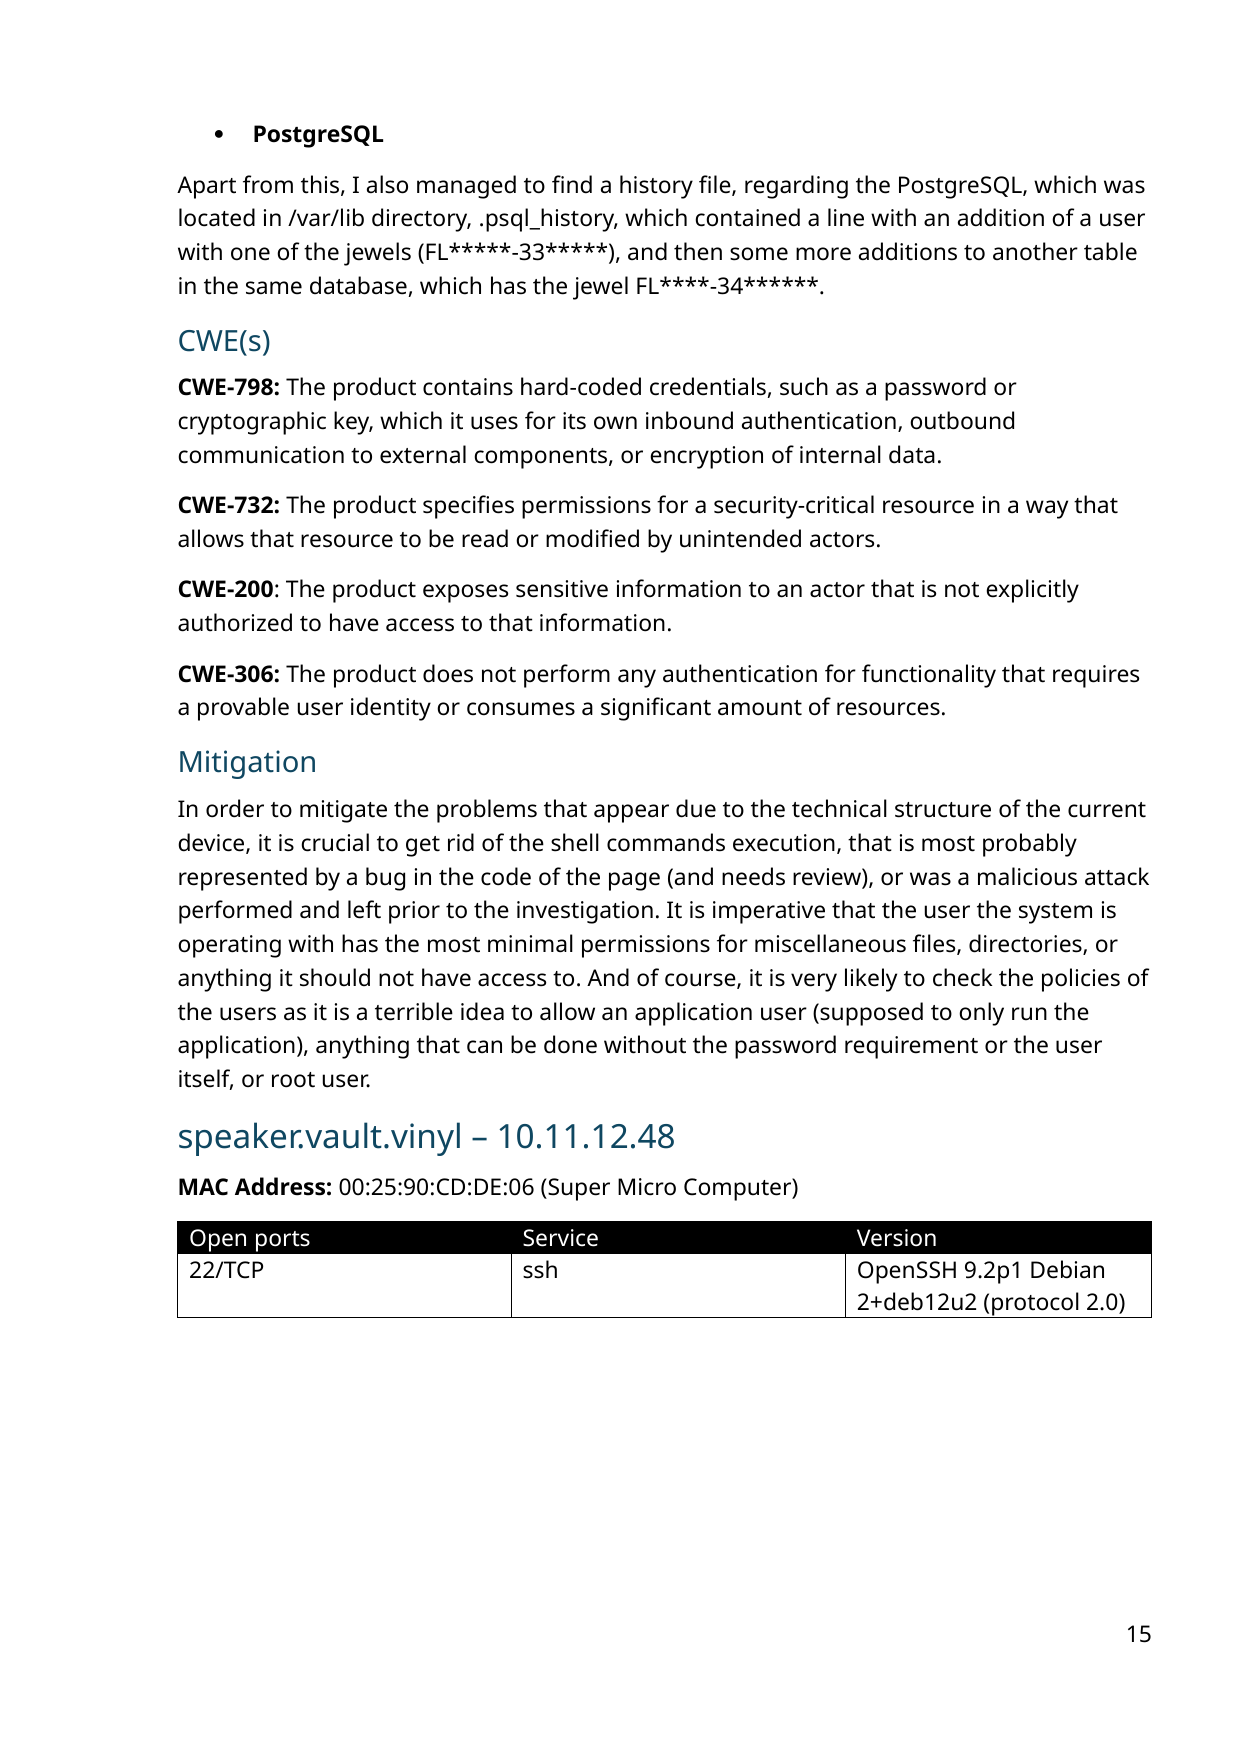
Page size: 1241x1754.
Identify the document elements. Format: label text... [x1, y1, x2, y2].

table_header Version [846, 1222, 1151, 1253]
text CWE-200: The product exposes sensitive information to an actor that is not explicitly authorized to have access to that information. [177, 573, 1152, 638]
table_header Service [512, 1222, 845, 1253]
subtitle CWE(s) [177, 320, 1152, 360]
text CWE-306: The product does not perform any authentication for functionality that requires a provable user identity or consumes a significant amount of resources. [177, 658, 1152, 723]
table_header Open ports [178, 1222, 511, 1253]
table_cell OpenSSH 9.2p1 Debian 2+deb12u2 (protocol 2.0) [846, 1254, 1151, 1317]
text CWE-798: The product contains hard-coded credentials, such as a password or cryptographic key, which it uses for its own inbound authentication, outbound communication to external components, or encryption of internal data. [177, 371, 1152, 470]
text MAC Address: 00:25:90:CD:DE:06 (Super Micro Computer) [177, 1171, 1152, 1202]
text Apart from this, I also managed to find a history file, regarding the PostgreSQL, which was located in /var/lib directory, .psql_history, which contained a line with an addition of a user with one of the jewels (FL*****-33*****), and then some more additions to another table in the same database, which has the jewel FL****-34******. [177, 168, 1152, 301]
subtitle Mitigation [177, 742, 1152, 781]
text In order to mitigate the problems that appear due to the technical structure of the current device, it is crucial to get rid of the shell commands execution, that is most probably represented by a bug in the code of the page (and needs review), or was a malicious attack performed and left prior to the investigation. It is imperative that the user the system is operating with has the most minimal permissions for miscellaneous files, directories, or anything it should not have access to. And of course, it is very likely to check the policies of the users as it is a terrible idea to allow an application user (supposed to only run the application), anything that can be done without the password requirement or the user itself, or root user. [177, 793, 1152, 1094]
table_cell ssh [512, 1254, 845, 1317]
table_cell 22/TCP [178, 1254, 511, 1317]
subtitle speaker.vault.vinyl – 10.11.12.48 [177, 1113, 1152, 1159]
text CWE-732: The product specifies permissions for a security-critical resource in a way that allows that resource to be read or modified by unintended actors. [177, 489, 1152, 554]
list PostgreSQL [215, 118, 1152, 149]
